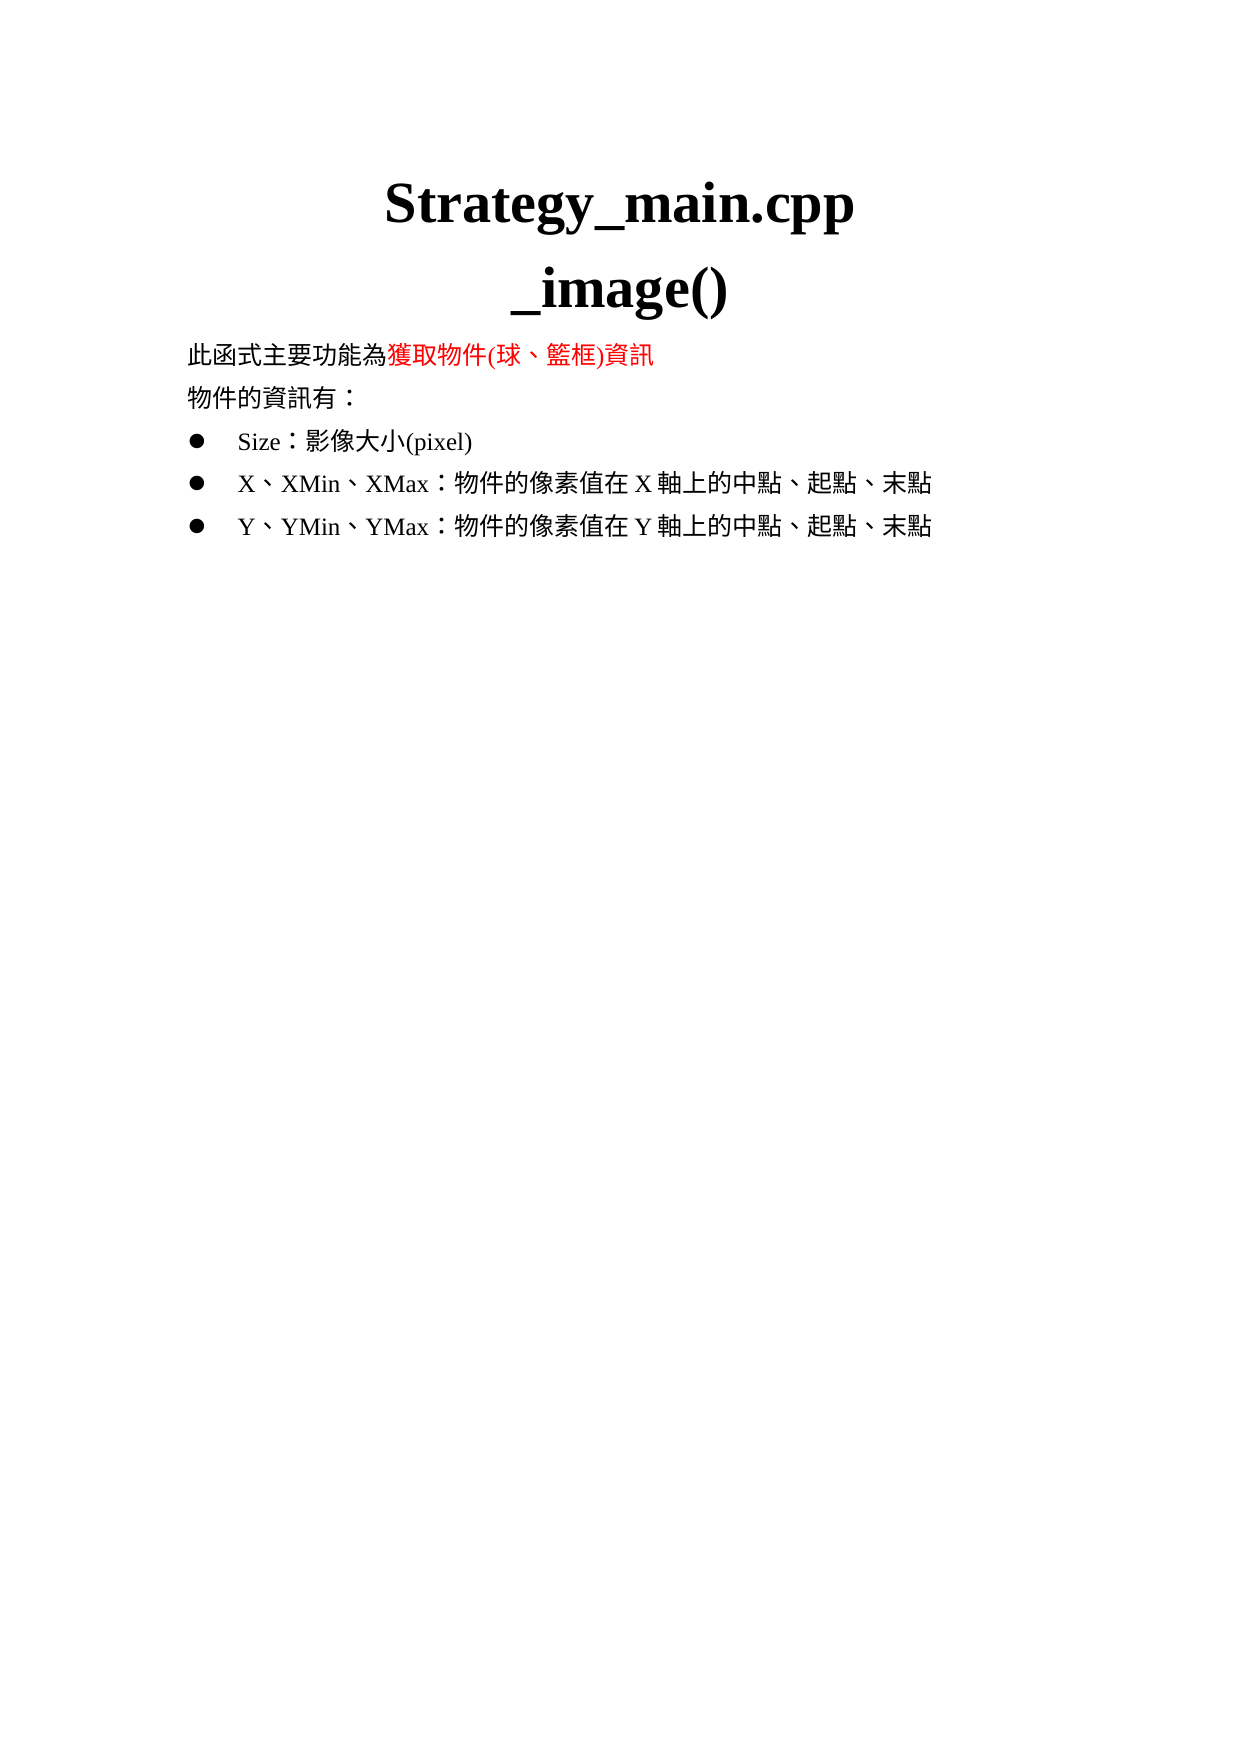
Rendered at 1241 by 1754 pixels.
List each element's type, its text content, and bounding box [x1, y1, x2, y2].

list Y、YMin、YMax：物件的像素值在Y軸上的中點、起點、末點 [187, 506, 1053, 544]
text Strategy_main.cpp [187, 164, 1053, 239]
text _image() [187, 249, 1053, 324]
text 物件的資訊有： [187, 377, 1053, 415]
list Size：影像大小(pixel) [187, 420, 1053, 458]
text 此函式主要功能為獲取物件(球、籃框)資訊 [187, 334, 1053, 372]
list X、XMin、XMax：物件的像素值在X軸上的中點、起點、末點 [187, 463, 1053, 501]
